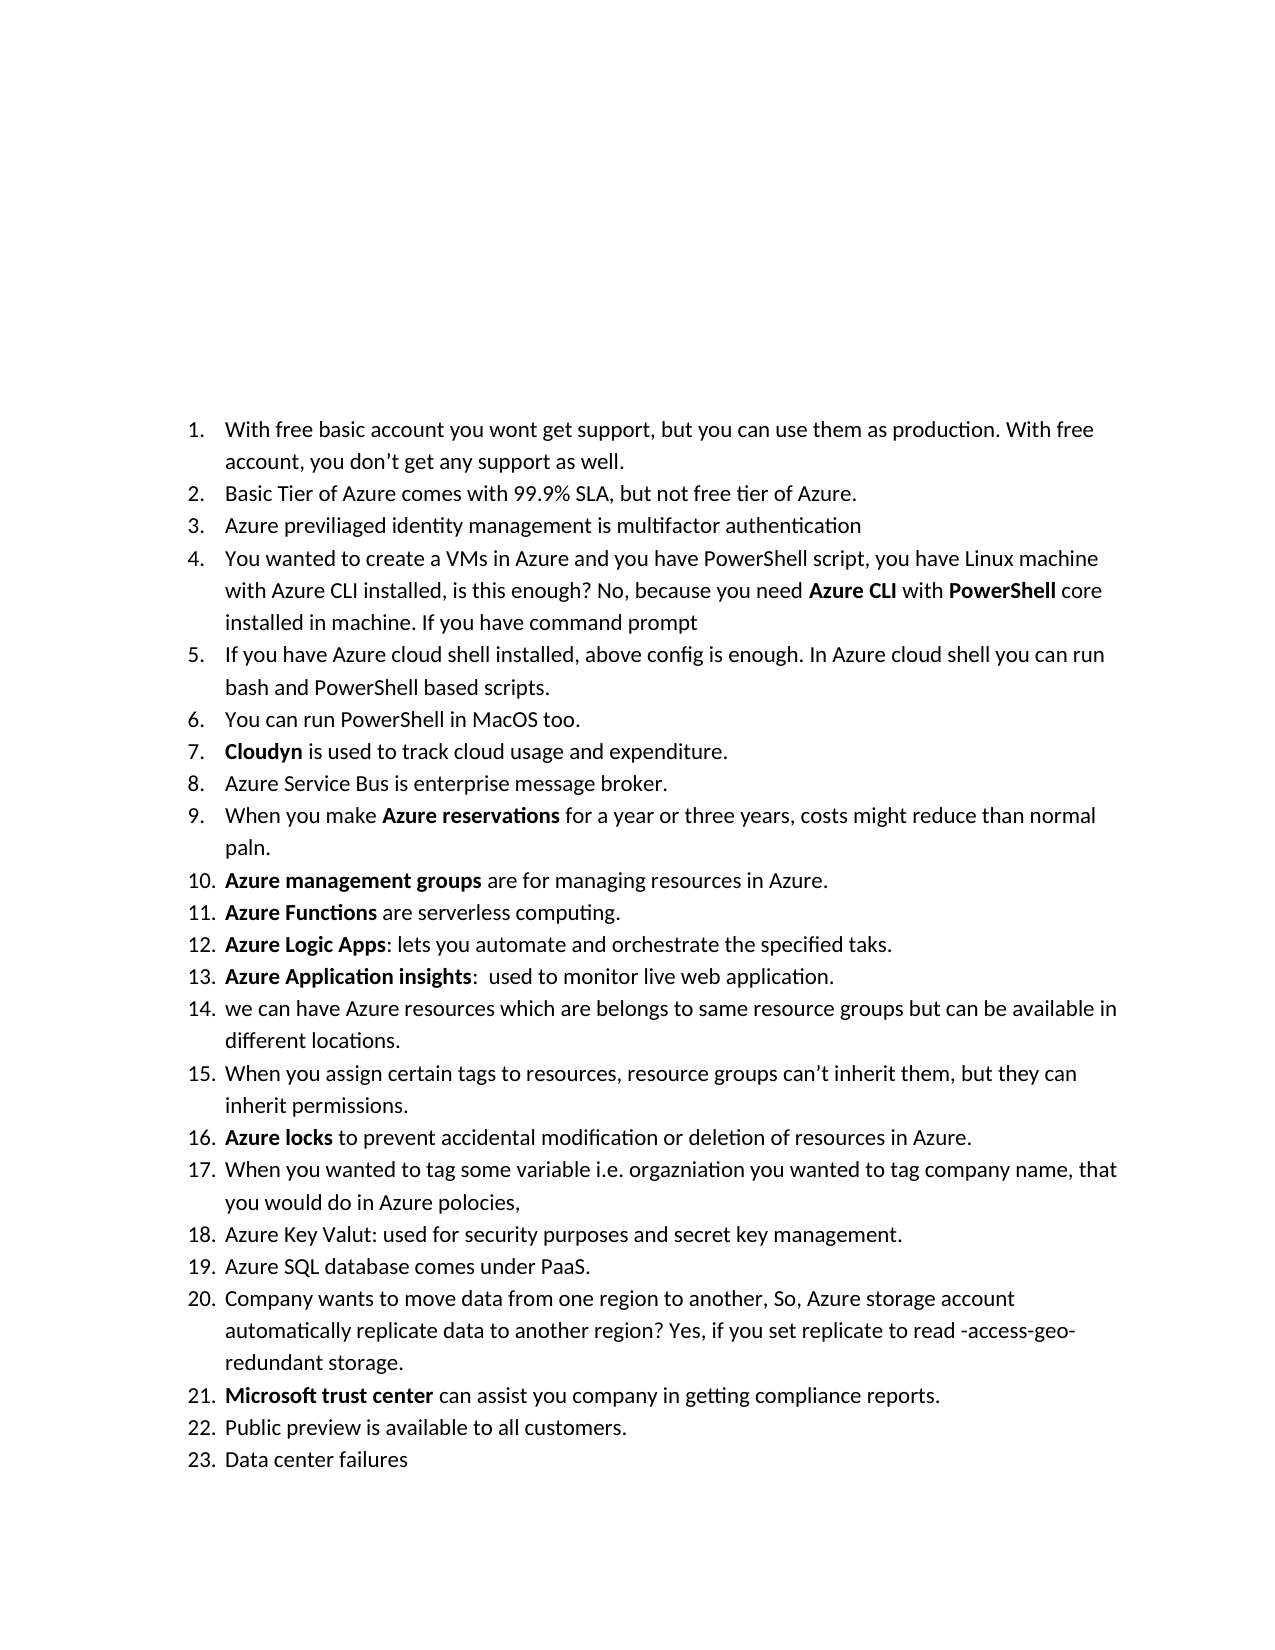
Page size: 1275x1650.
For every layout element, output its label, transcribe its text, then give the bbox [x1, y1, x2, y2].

list You can run PowerShell in MacOS too. [187, 705, 1125, 733]
list Azure Logic Apps: lets you automate and orchestrate the specified taks. [187, 930, 1125, 958]
list If you have Azure cloud shell installed, above config is enough. In Azure cloud shell you can run bash and PowerShell based scripts. [187, 640, 1125, 701]
list Azure Functions are serverless computing. [187, 898, 1125, 926]
list When you assign certain tags to resources, resource groups can’t inherit them, but they can inherit permissions. [187, 1059, 1125, 1119]
list Company wants to move data from one region to another, So, Azure storage account automatically replicate data to another region? Yes, if you set replicate to read -access-geo-redundant storage. [187, 1284, 1125, 1377]
list Azure management groups are for managing resources in Azure. [187, 866, 1125, 894]
list we can have Azure resources which are belongs to same resource groups but can be available in different locations. [187, 994, 1125, 1055]
list When you wanted to tag some variable i.e. orgazniation you wanted to tag company name, that you would do in Azure polocies, [187, 1155, 1125, 1216]
list Azure Application insights: used to monitor live web application. [187, 962, 1125, 990]
list Basic Tier of Azure comes with 99.9% SLA, but not free tier of Azure. [187, 479, 1125, 507]
list Azure previliaged identity management is multifactor authentication [187, 512, 1125, 540]
list Public preview is available to all customers. [187, 1413, 1125, 1441]
list You wanted to create a VMs in Azure and you have PowerShell script, you have Linux machine with Azure CLI installed, is this enough? No, because you need Azure CLI with PowerShell core installed in machine. If you have command prompt [187, 544, 1125, 636]
list Azure Key Valut: used for security purposes and secret key management. [187, 1220, 1125, 1248]
list Cloudyn is used to track cloud usage and expenditure. [187, 737, 1125, 765]
list Azure SQL database comes under PaaS. [187, 1252, 1125, 1280]
list Azure Service Bus is enterprise message broker. [187, 769, 1125, 797]
list Azure locks to prevent accidental modification or deletion of resources in Azure. [187, 1123, 1125, 1151]
list With free basic account you wont get support, but you can use them as production. With free account, you don’t get any support as well. [187, 415, 1125, 475]
list When you make Azure reservations for a year or three years, costs might reduce than normal paln. [187, 801, 1125, 862]
list Microsoft trust center can assist you company in getting compliance reports. [187, 1381, 1125, 1409]
list Data center failures [187, 1445, 1125, 1473]
